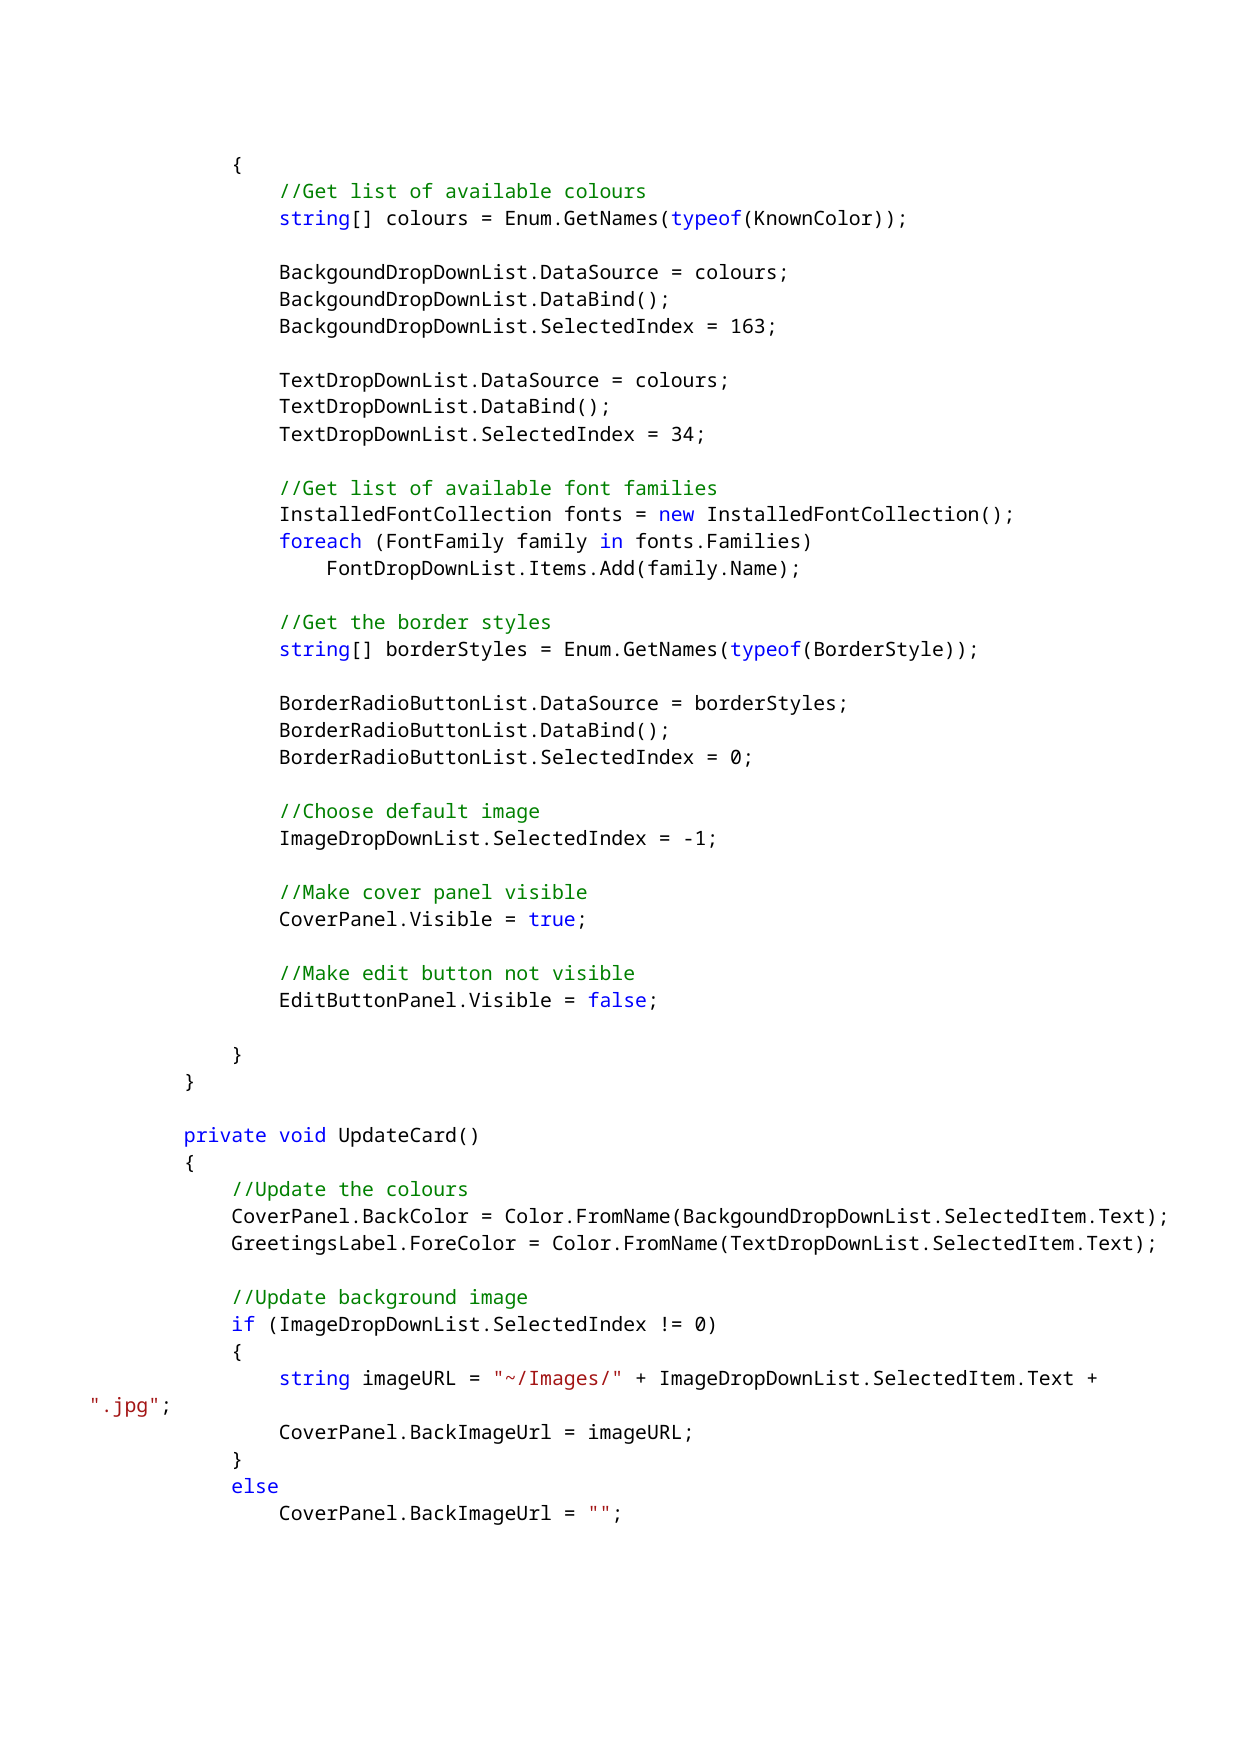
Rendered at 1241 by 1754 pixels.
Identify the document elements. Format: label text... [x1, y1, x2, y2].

text GreetingsLabel.ForeColor = Color.FromName(TextDropDownList.SelectedItem.Text); [89, 1229, 1181, 1256]
text BorderRadioButtonList.DataSource = borderStyles; [89, 689, 1181, 717]
text } [89, 1445, 1181, 1472]
text else [89, 1472, 1181, 1499]
text } [89, 1040, 1181, 1067]
text } [89, 1067, 1181, 1094]
text TextDropDownList.SelectedIndex = 34; [89, 420, 1181, 447]
text //Update the colours [89, 1175, 1181, 1202]
text BorderRadioButtonList.DataBind(); [89, 717, 1181, 743]
text //Choose default image [89, 797, 1181, 824]
text BackgoundDropDownList.SelectedIndex = 163; [89, 312, 1181, 339]
text { [89, 1148, 1181, 1175]
text string imageURL = "~/Images/" + ImageDropDownList.SelectedItem.Text + ".jpg"; [89, 1364, 1181, 1418]
text CoverPanel.Visible = true; [89, 905, 1181, 932]
text BackgoundDropDownList.DataBind(); [89, 285, 1181, 312]
text //Get list of available colours [89, 177, 1181, 204]
text FontDropDownList.Items.Add(family.Name); [89, 555, 1181, 582]
text private void UpdateCard() [89, 1121, 1181, 1148]
text //Make edit button not visible [89, 959, 1181, 986]
text //Update background image [89, 1283, 1181, 1310]
text { [89, 150, 1181, 177]
text TextDropDownList.DataSource = colours; [89, 366, 1181, 393]
text ImageDropDownList.SelectedIndex = -1; [89, 824, 1181, 851]
text InstalledFontCollection fonts = new InstalledFontCollection(); [89, 501, 1181, 528]
text //Get the border styles [89, 609, 1181, 636]
text EditButtonPanel.Visible = false; [89, 986, 1181, 1013]
text TextDropDownList.DataBind(); [89, 393, 1181, 420]
text BackgoundDropDownList.DataSource = colours; [89, 258, 1181, 285]
text string[] borderStyles = Enum.GetNames(typeof(BorderStyle)); [89, 636, 1181, 663]
text CoverPanel.BackColor = Color.FromName(BackgoundDropDownList.SelectedItem.Text); [89, 1202, 1181, 1229]
text CoverPanel.BackImageUrl = imageURL; [89, 1418, 1181, 1445]
text CoverPanel.BackImageUrl = ""; [89, 1499, 1181, 1526]
text //Get list of available font families [89, 474, 1181, 501]
text BorderRadioButtonList.SelectedIndex = 0; [89, 743, 1181, 771]
text { [89, 1337, 1181, 1364]
text //Make cover panel visible [89, 878, 1181, 905]
text string[] colours = Enum.GetNames(typeof(KnownColor)); [89, 204, 1181, 231]
text if (ImageDropDownList.SelectedIndex != 0) [89, 1310, 1181, 1337]
text foreach (FontFamily family in fonts.Families) [89, 528, 1181, 555]
